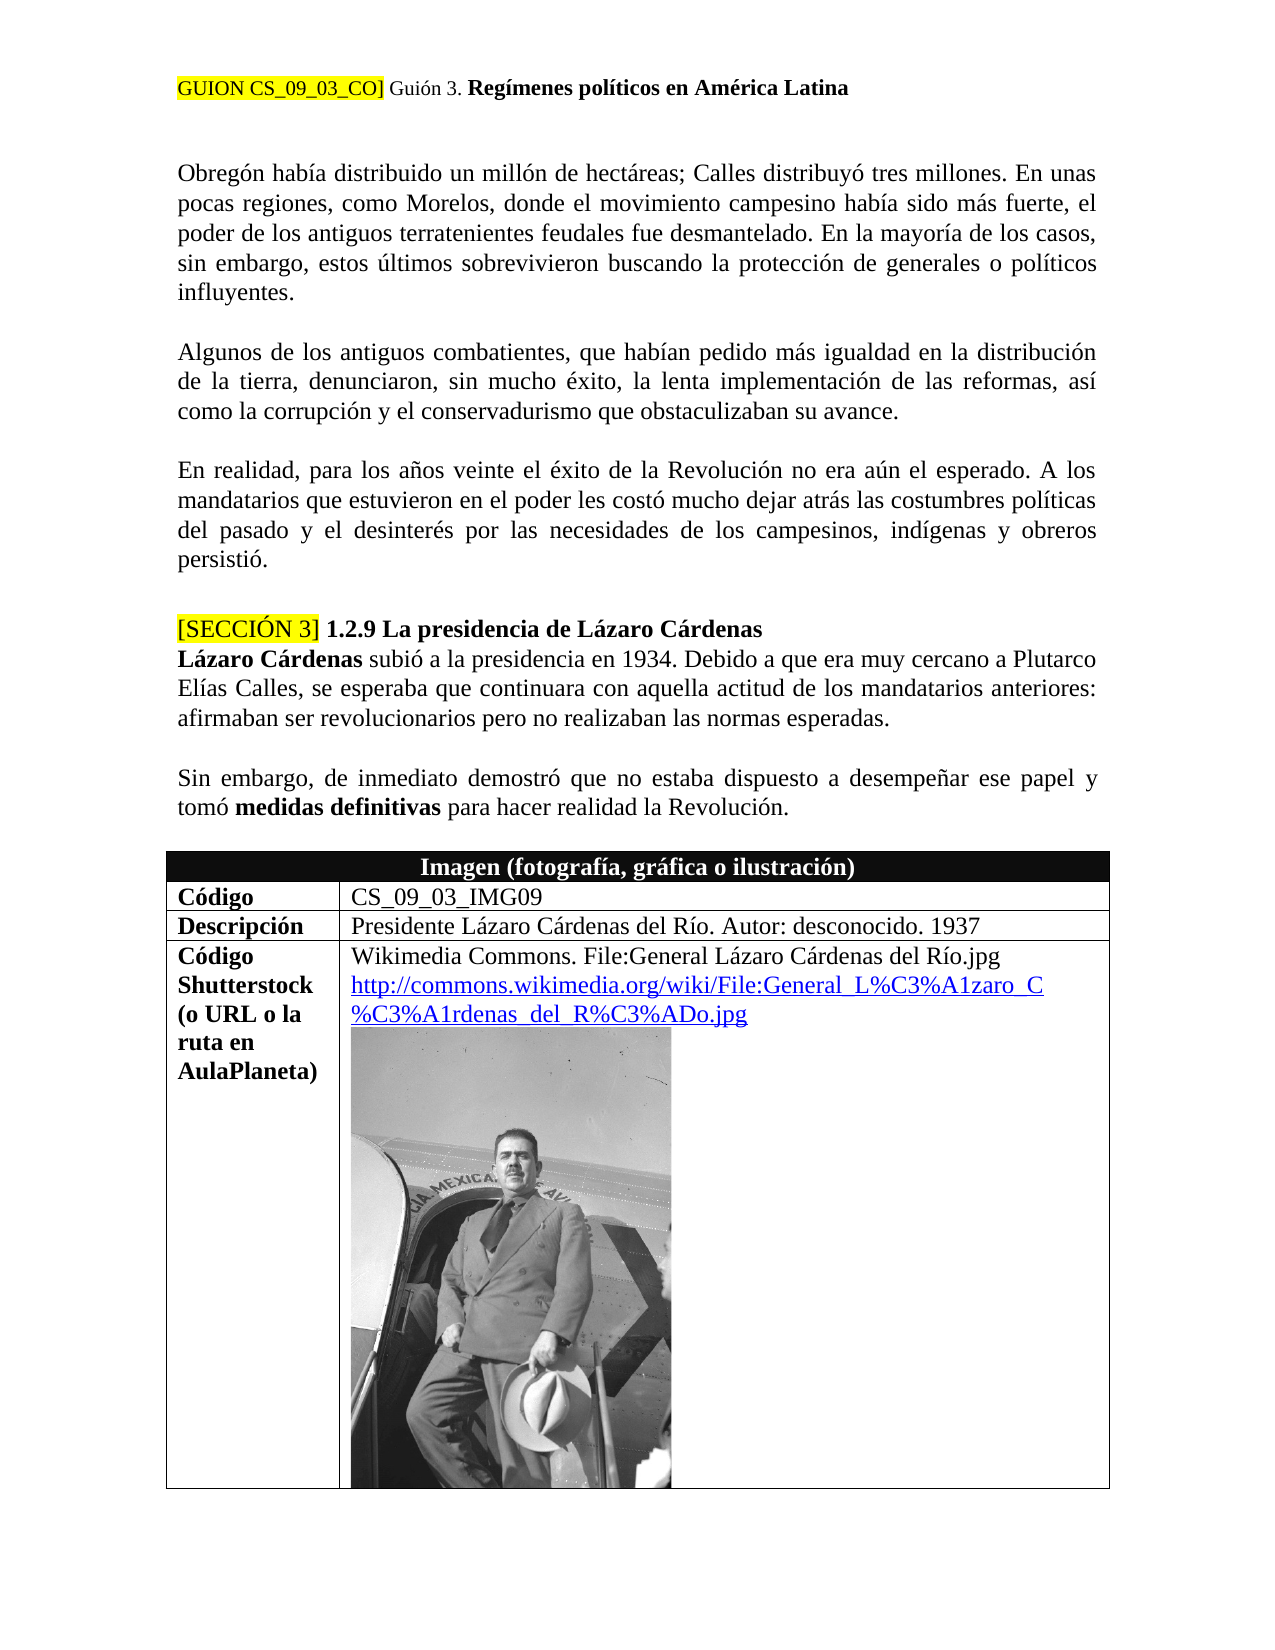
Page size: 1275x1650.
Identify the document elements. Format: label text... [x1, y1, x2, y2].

text Algunos de los antiguos combatientes, que habían pedido más igualdad en la distribución de la tierra, denunciaron, sin mucho éxito, la lenta implementación de las reformas, así como la corrupción y el conservadurismo que obstaculizaban su avance. [177, 336, 1098, 425]
text [SECCIÓN 3] 1.2.9 La presidencia de Lázaro Cárdenas [177, 603, 1098, 643]
table_cell CS_09_03_IMG09 [340, 882, 1109, 910]
table_cell Código [167, 882, 339, 910]
text Lázaro Cárdenas subió a la presidencia en 1934. Debido a que era muy cercano a Plutarco Elías Calles, se esperaba que continuara con aquella actitud de los mandatarios anteriores: afirmaban ser revolucionarios pero no realizaban las normas esperadas. [177, 643, 1098, 732]
table_header Imagen (fotografía, gráfica o ilustración) [167, 852, 1109, 881]
text Obregón había distribuido un millón de hectáreas; Calles distribuyó tres millones. En unas pocas regiones, como Morelos, donde el movimiento campesino había sido más fuerte, el poder de los antiguos terratenientes feudales fue desmantelado. En la mayoría de los casos, sin embargo, estos últimos sobrevivieron buscando la protección de generales o políticos influyentes. [177, 158, 1098, 306]
picture [350, 1027, 672, 1488]
table_cell Código Shutterstock (o URL o la ruta en AulaPlaneta) [167, 941, 339, 1487]
table_cell Descripción [167, 911, 339, 940]
table_cell Presidente Lázaro Cárdenas del Río. Autor: desconocido. 1937 [340, 911, 1109, 940]
text Sin embargo, de inmediato demostró que no estaba dispuesto a desempeñar ese papel y tomó medidas definitivas para hacer realidad la Revolución. [177, 762, 1098, 821]
text En realidad, para los años veinte el éxito de la Revolución no era aún el esperado. A los mandatarios que estuvieron en el poder les costó mucho dejar atrás las costumbres políticas del pasado y el desinterés por las necesidades de los campesinos, indígenas y obreros persistió. [177, 454, 1098, 573]
